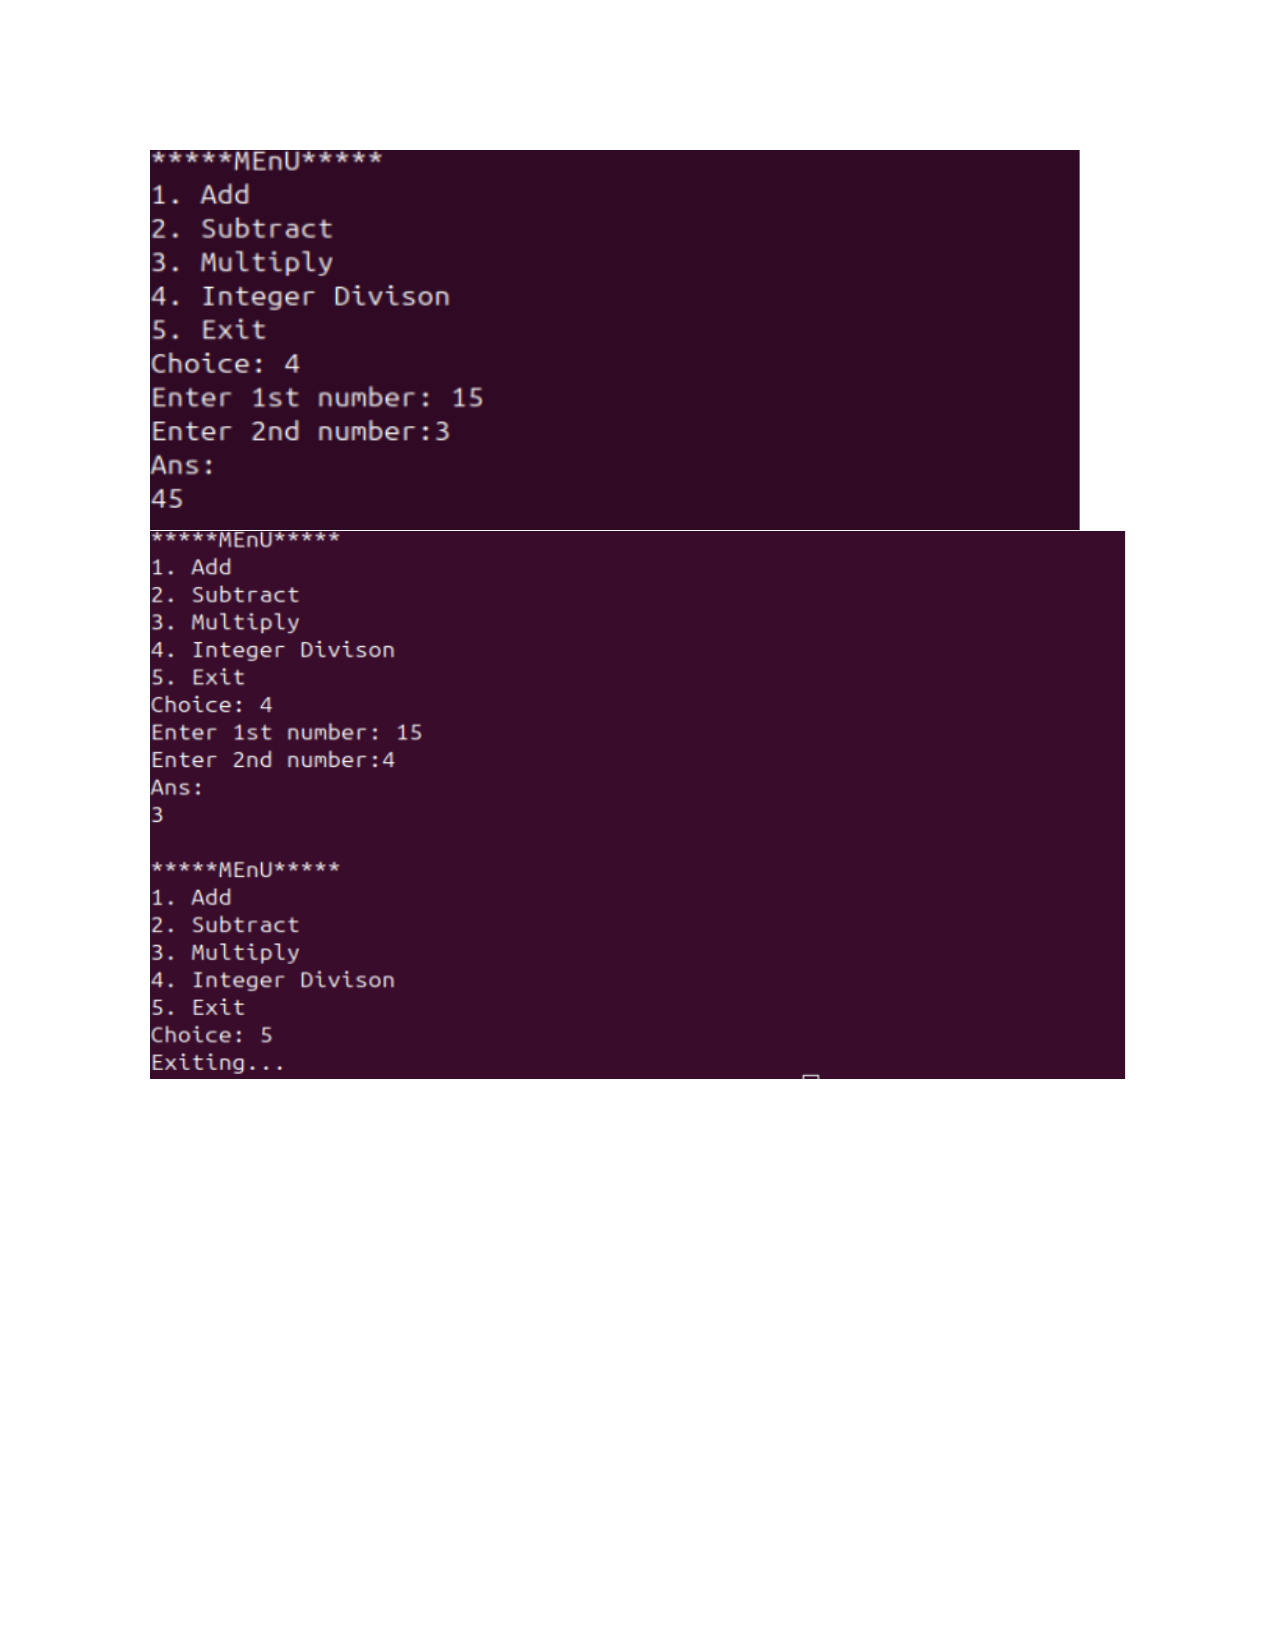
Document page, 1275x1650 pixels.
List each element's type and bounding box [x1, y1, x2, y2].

picture [150, 531, 1125, 1079]
picture [150, 150, 1080, 530]
